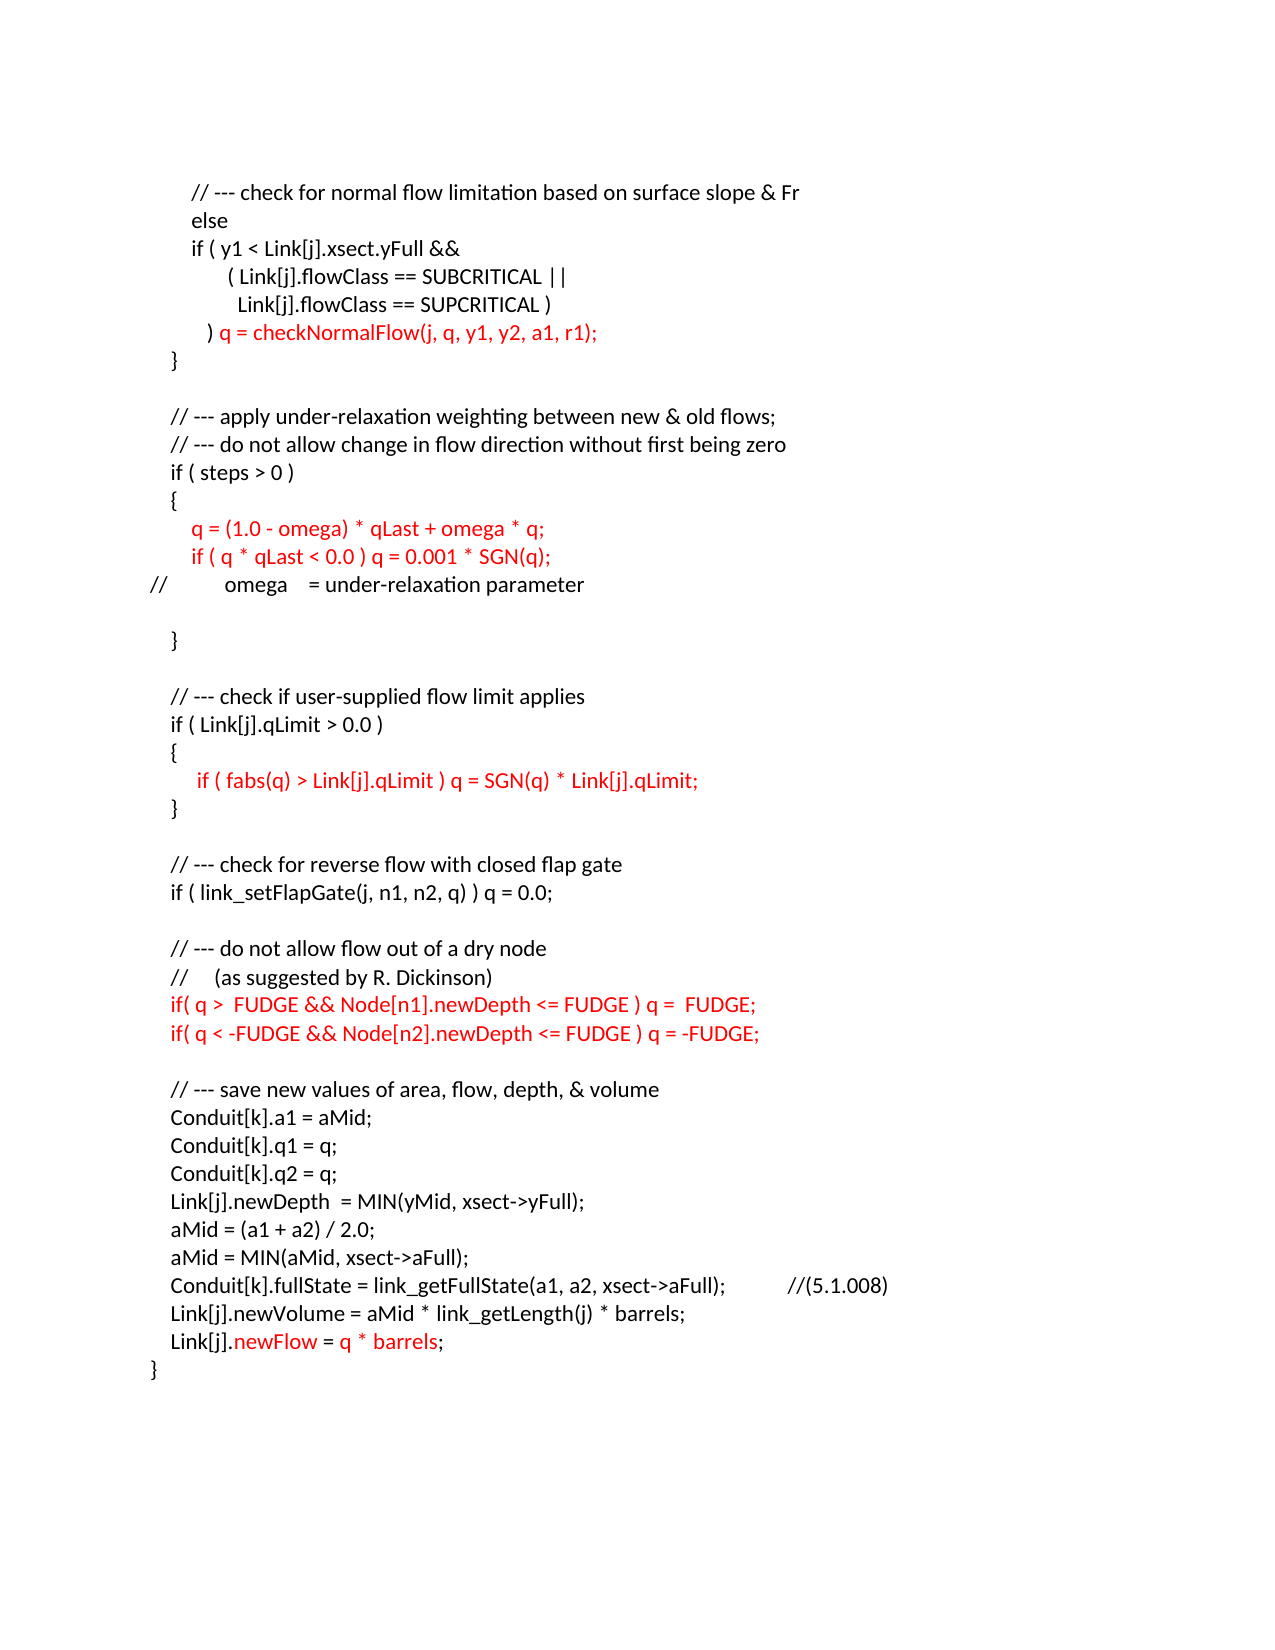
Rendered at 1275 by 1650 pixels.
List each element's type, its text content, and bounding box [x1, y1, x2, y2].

text Conduit[k].q2 = q; [150, 1159, 1125, 1187]
text // (as suggested by R. Dickinson) [150, 963, 1125, 991]
text // --- check for normal flow limitation based on surface slope & Fr [150, 178, 1125, 206]
text // --- check for reverse flow with closed flap gate [150, 851, 1125, 878]
text // --- apply under-relaxation weighting between new & old flows; [150, 402, 1125, 430]
text // --- save new values of area, flow, depth, & volume [150, 1075, 1125, 1103]
text // omega = under-relaxation parameter [150, 570, 1125, 598]
text { [150, 486, 1125, 514]
text Link[j].newFlow = q * barrels; [150, 1327, 1125, 1355]
text } [150, 794, 1125, 822]
text Link[j].flowClass == SUPCRITICAL ) [150, 290, 1125, 318]
text ( Link[j].flowClass == SUBCRITICAL || [150, 262, 1125, 290]
text Link[j].newDepth = MIN(yMid, xsect->yFull); [150, 1187, 1125, 1215]
text Conduit[k].a1 = aMid; [150, 1103, 1125, 1131]
text q = (1.0 - omega) * qLast + omega * q; [150, 514, 1125, 542]
text if ( link_setFlapGate(j, n1, n2, q) ) q = 0.0; [150, 878, 1125, 907]
text Link[j].newVolume = aMid * link_getLength(j) * barrels; [150, 1299, 1125, 1327]
text Conduit[k].q1 = q; [150, 1131, 1125, 1159]
text if ( Link[j].qLimit > 0.0 ) [150, 710, 1125, 738]
text else [150, 206, 1125, 234]
text if( q > FUDGE && Node[n1].newDepth <= FUDGE ) q = FUDGE; [150, 991, 1125, 1019]
text } [150, 1355, 1125, 1383]
text // --- do not allow flow out of a dry node [150, 934, 1125, 963]
text if ( steps > 0 ) [150, 458, 1125, 486]
text // --- check if user-supplied flow limit applies [150, 682, 1125, 710]
text if( q < -FUDGE && Node[n2].newDepth <= FUDGE ) q = -FUDGE; [150, 1019, 1125, 1047]
text aMid = (a1 + a2) / 2.0; [150, 1215, 1125, 1243]
text aMid = MIN(aMid, xsect->aFull); [150, 1243, 1125, 1271]
text } [150, 626, 1125, 654]
text // --- do not allow change in flow direction without first being zero [150, 430, 1125, 458]
text { [150, 738, 1125, 766]
text Conduit[k].fullState = link_getFullState(a1, a2, xsect->aFull); //(5.1.008) [150, 1271, 1125, 1299]
text if ( y1 < Link[j].xsect.yFull && [150, 234, 1125, 262]
text if ( q * qLast < 0.0 ) q = 0.001 * SGN(q); [150, 542, 1125, 570]
text } [150, 346, 1125, 374]
text if ( fabs(q) > Link[j].qLimit ) q = SGN(q) * Link[j].qLimit; [150, 766, 1125, 794]
text ) q = checkNormalFlow(j, q, y1, y2, a1, r1); [150, 318, 1125, 346]
